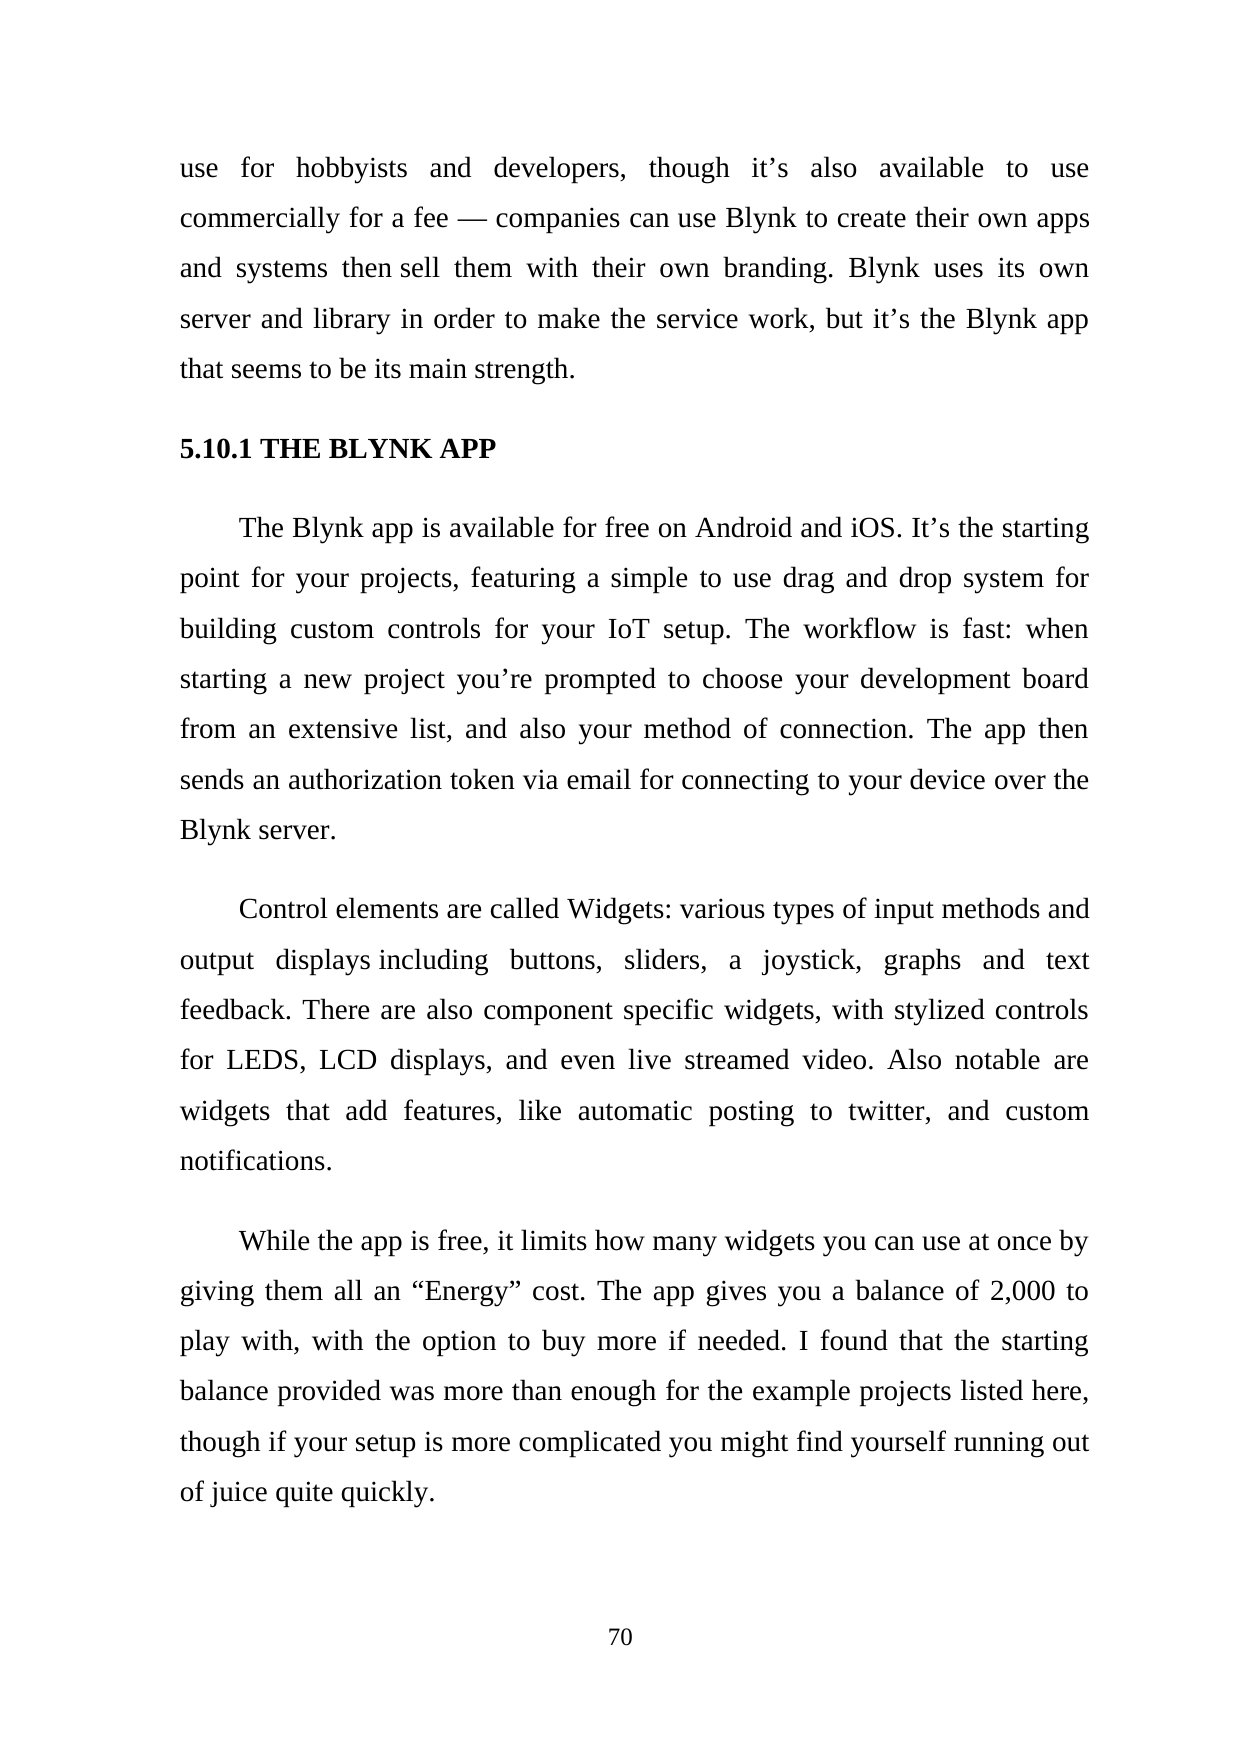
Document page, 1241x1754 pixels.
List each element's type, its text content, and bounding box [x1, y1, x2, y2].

text While the app is free, it limits how many widgets you can use at once by giving them all an “Energy” cost. The app gives you a balance of 2,000 to play with, with the option to buy more if needed. I found that the starting balance provided was more than enough for the example projects listed here, though if your setup is more complicated you might find yourself running out of juice quite quickly. [179, 1223, 1090, 1508]
text 5.10.1 THE BLYNK APP [179, 431, 1124, 464]
text Control elements are called Widgets: various types of input methods and output displays including buttons, sliders, a joystick, graphs and text feedback. There are also component specific widgets, with stylized controls for LEDS, LCD displays, and even live streamed video. Also notable are widgets that add features, like automatic posting to twitter, and custom notifications. [179, 892, 1090, 1177]
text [179, 150, 1090, 385]
text The Blynk app is available for free on Android and iOS. It’s the starting point for your projects, featuring a simple to use drag and drop system for building custom controls for your IoT setup. The workflow is fast: when starting a new project you’re prompted to choose your development board from an extensive list, and also your method of connection. The app then sends an authorization token via email for connecting to your device over the Blynk server. [179, 510, 1090, 846]
